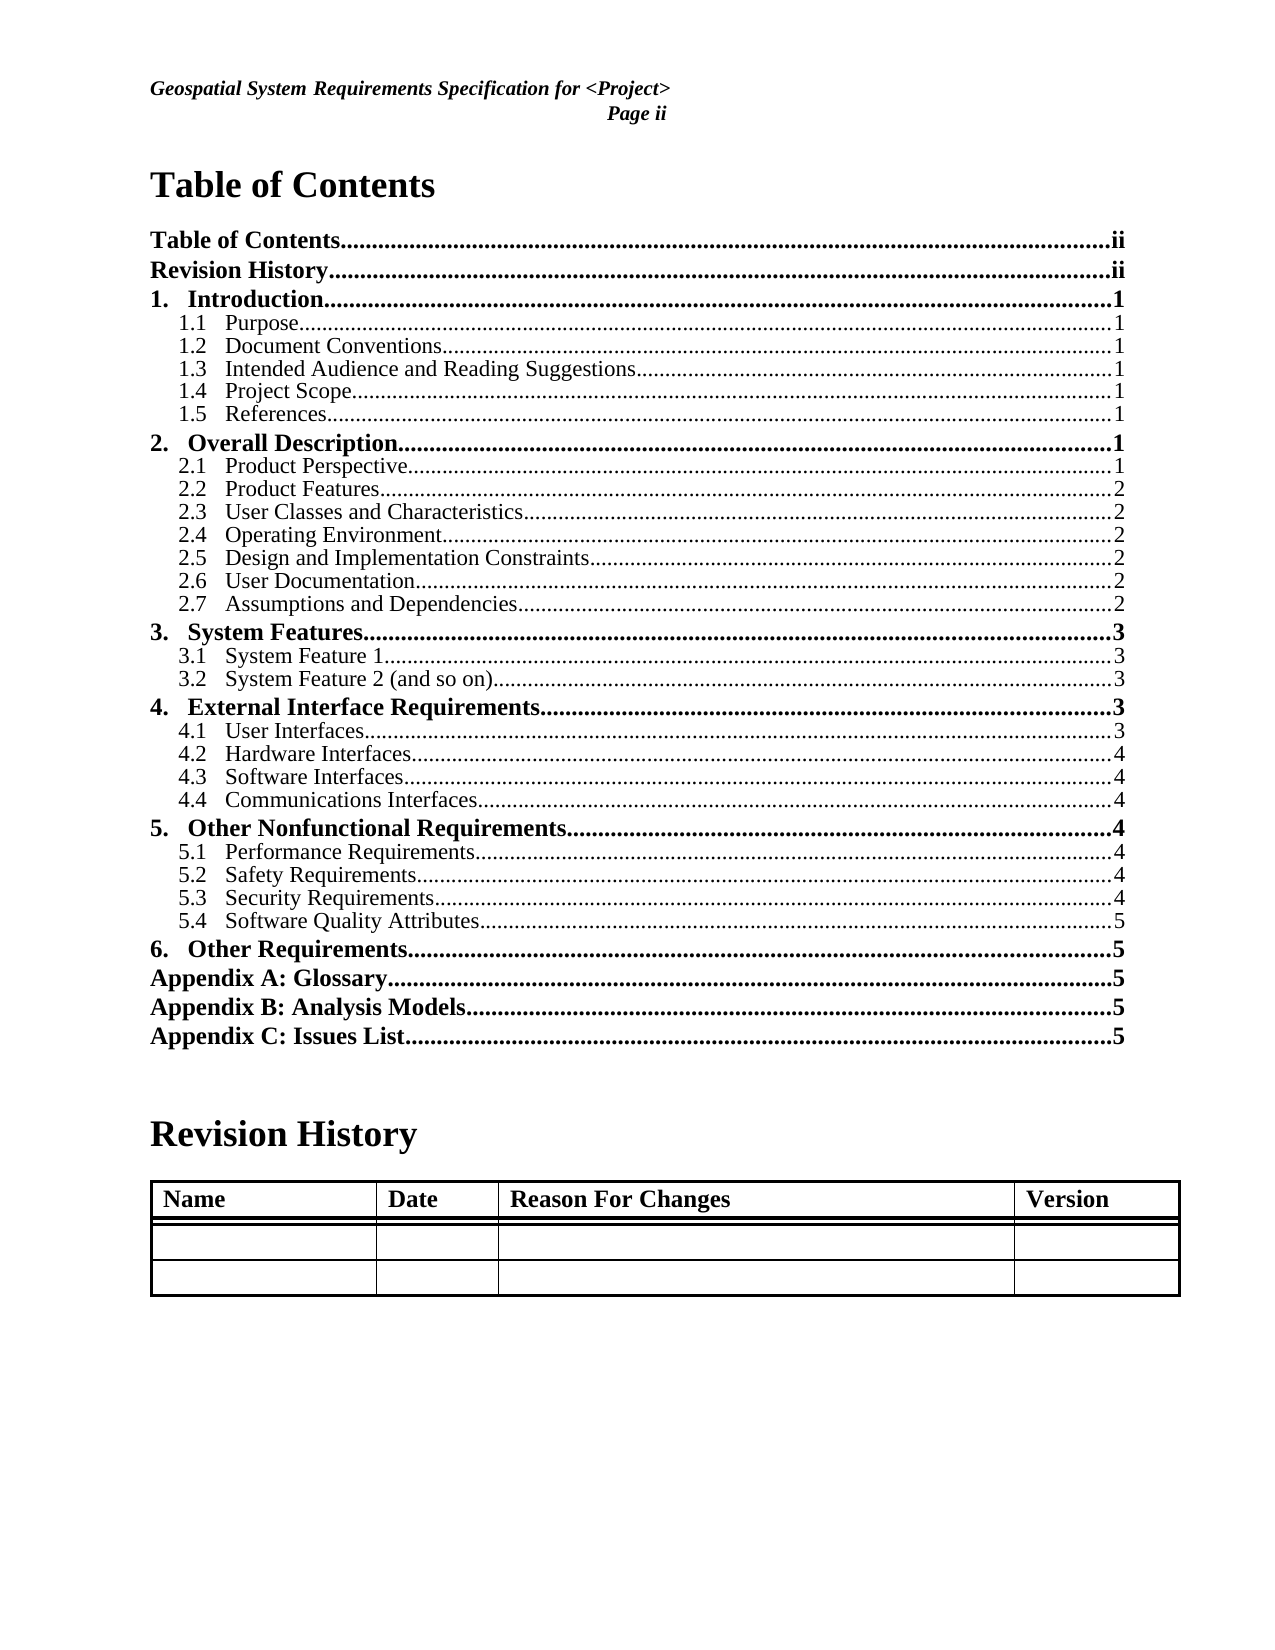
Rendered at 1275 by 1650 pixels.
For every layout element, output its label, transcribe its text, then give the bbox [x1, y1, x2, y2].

table_cell [499, 1261, 1014, 1294]
text 1.4 Project Scope 1 [178, 381, 1125, 403]
text 3.1 System Feature 1 3 [178, 645, 1125, 668]
table_cell [499, 1226, 1014, 1259]
table_cell [1015, 1261, 1178, 1294]
text 1.5 References 1 [178, 403, 1125, 426]
text 1.1 Purpose 1 [178, 312, 1125, 335]
text 2.6 User Documentation 2 [178, 570, 1125, 593]
text 2.4 Operating Environment 2 [178, 524, 1125, 547]
text 4.4 Communications Interfaces 4 [178, 789, 1125, 812]
table_cell [377, 1261, 498, 1294]
table_cell [377, 1226, 498, 1259]
text Appendix C: Issues List 5 [150, 1026, 1125, 1049]
text Revision History ii [150, 260, 1125, 283]
text 4. External Interface Requirements 3 [150, 697, 1125, 720]
table_header Version [1015, 1183, 1178, 1216]
text 2.7 Assumptions and Dependencies 2 [178, 593, 1125, 616]
text Table of Contents ii [150, 231, 1125, 253]
text 4.3 Software Interfaces 4 [178, 766, 1125, 789]
text 2.1 Product Perspective 1 [178, 456, 1125, 478]
text 6. Other Requirements 5 [150, 939, 1125, 962]
text 5.1 Performance Requirements 4 [178, 841, 1125, 864]
text Table of Contents [150, 162, 1125, 206]
text 3.2 System Feature 2 (and so on) 3 [178, 668, 1125, 691]
table_cell [153, 1261, 376, 1294]
text 4.1 User Interfaces 3 [178, 720, 1125, 743]
text 1. Introduction 1 [150, 289, 1125, 312]
text 5.4 Software Quality Attributes 5 [178, 910, 1125, 933]
table_header Reason For Changes [499, 1183, 1014, 1216]
table_cell [153, 1226, 376, 1259]
text 4.2 Hardware Interfaces 4 [178, 743, 1125, 766]
text 2.5 Design and Implementation Constraints 2 [178, 547, 1125, 570]
text Revision History [150, 1112, 1125, 1155]
table_header Date [377, 1183, 498, 1216]
table_cell [1015, 1226, 1178, 1259]
text 2.3 User Classes and Characteristics 2 [178, 501, 1125, 524]
table_header Name [153, 1183, 376, 1216]
text 1.3 Intended Audience and Reading Suggestions 1 [178, 358, 1125, 381]
text 1.2 Document Conventions 1 [178, 335, 1125, 358]
text 2.2 Product Features 2 [178, 478, 1125, 501]
text Appendix A: Glossary 5 [150, 968, 1125, 991]
text 3. System Features 3 [150, 622, 1125, 645]
text Appendix B: Analysis Models 5 [150, 997, 1125, 1020]
text 5. Other Nonfunctional Requirements 4 [150, 818, 1125, 841]
text 2. Overall Description 1 [150, 433, 1125, 456]
text 5.2 Safety Requirements 4 [178, 864, 1125, 887]
text 5.3 Security Requirements 4 [178, 887, 1125, 910]
